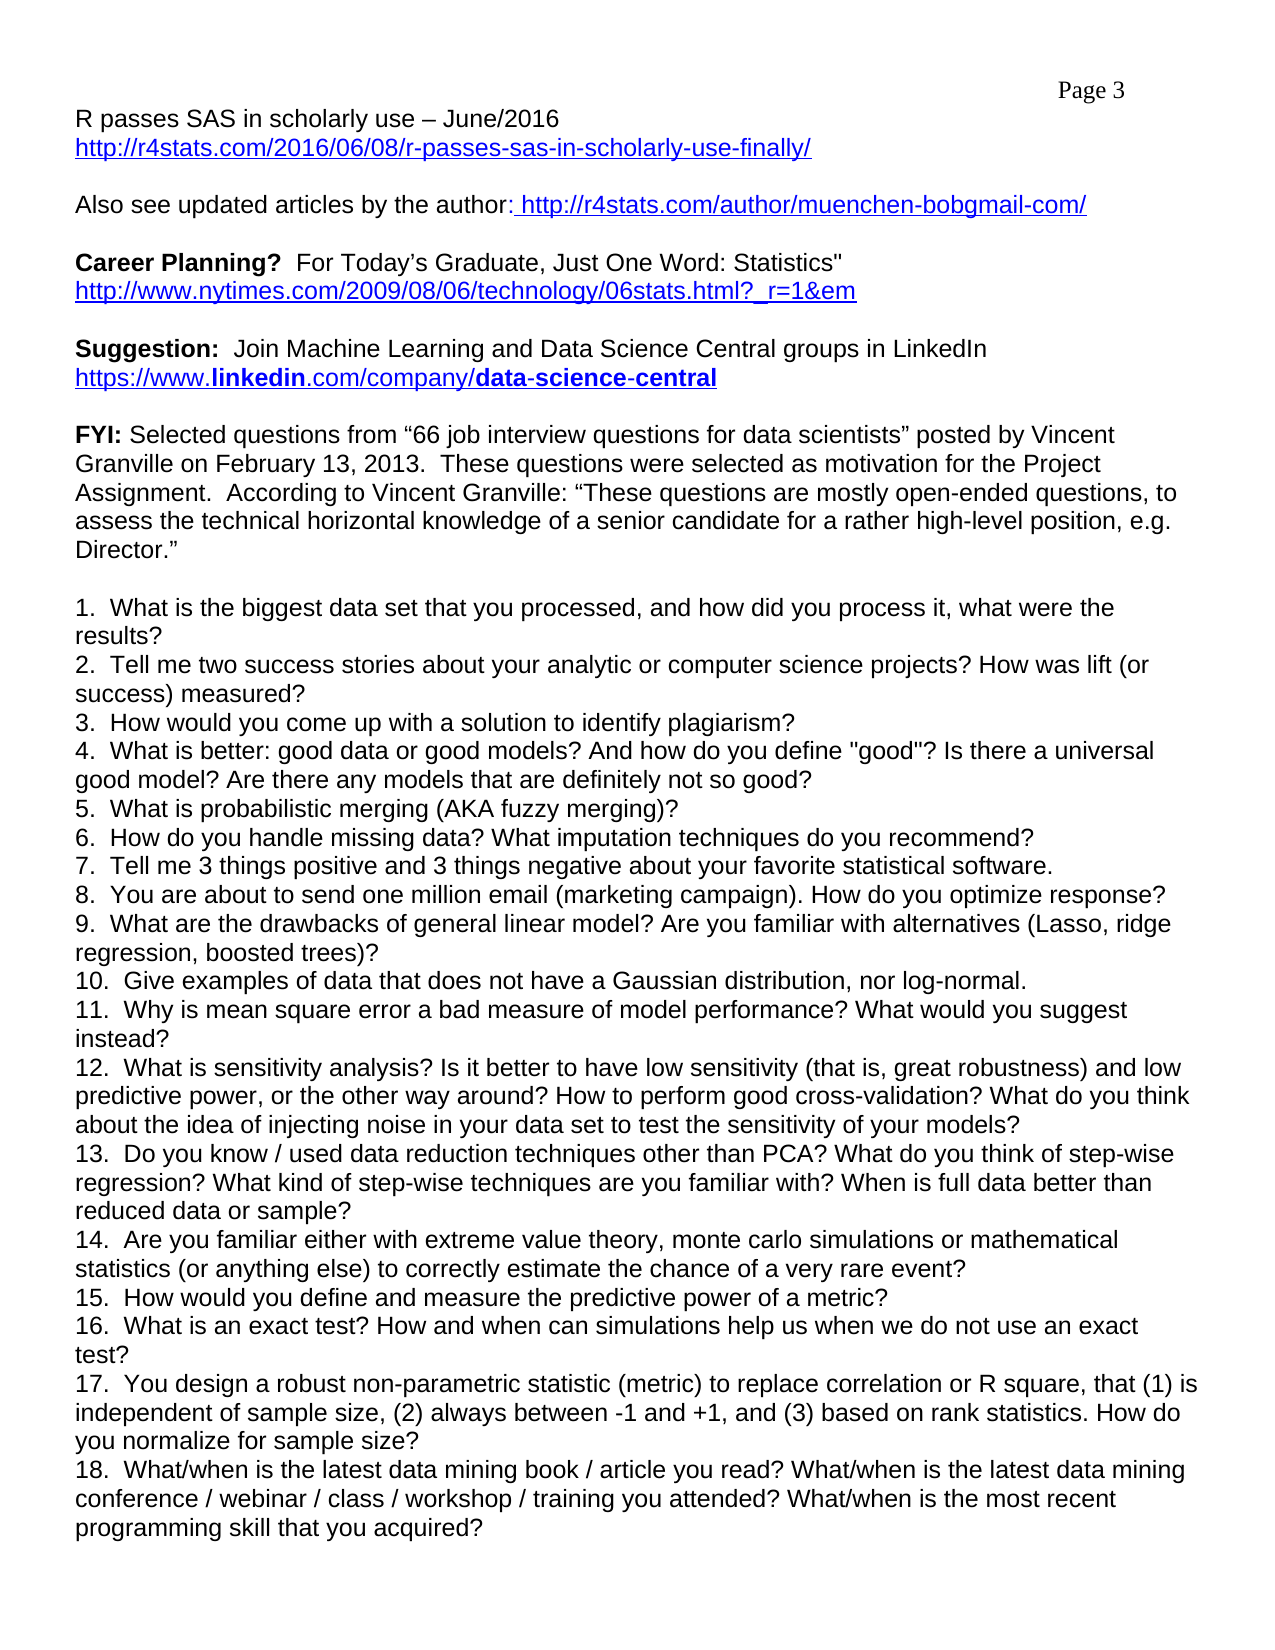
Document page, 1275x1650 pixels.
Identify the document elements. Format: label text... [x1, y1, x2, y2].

text 14. Are you familiar either with extreme value theory, monte carlo simulations or mathematical statistics (or anything else) to correctly estimate the chance of a very rare event? [75, 1225, 1200, 1282]
text 18. What/when is the latest data mining book / article you read? What/when is the latest data mining conference / webinar / class / workshop / training you attended? What/when is the most recent programming skill that you acquired? [75, 1455, 1200, 1541]
text 3. How would you come up with a solution to identify plagiarism? [75, 707, 1200, 736]
text 8. You are about to send one million email (marketing campaign). How do you optimize response? [75, 880, 1200, 909]
text 16. What is an exact test? How and when can simulations help us when we do not use an exact test? [75, 1311, 1200, 1369]
text Also see updated articles by the author: http://r4stats.com/author/muenchen-bobgmail-com/ [75, 190, 1200, 219]
text 5. What is probabilistic merging (AKA fuzzy merging)? [75, 794, 1200, 822]
text https://www.linkedin.com/company/data-science-central [75, 362, 1200, 391]
text 10. Give examples of data that does not have a Gaussian distribution, nor log-normal. [75, 966, 1200, 995]
text http://www.nytimes.com/2009/08/06/technology/06stats.html?_r=1&em [75, 276, 1200, 305]
text 7. Tell me 3 things positive and 3 things negative about your favorite statistical software. [75, 851, 1200, 880]
text 1. What is the biggest data set that you processed, and how did you process it, what were the results? [75, 592, 1200, 650]
text 11. Why is mean square error a bad measure of model performance? What would you suggest instead? [75, 995, 1200, 1052]
text 9. What are the drawbacks of general linear model? Are you familiar with alternatives (Lasso, ridge regression, boosted trees)? [75, 909, 1200, 966]
text R passes SAS in scholarly use – June/2016 [75, 104, 1200, 132]
text Career Planning? For Today’s Graduate, Just One Word: Statistics" [75, 247, 1200, 276]
text 12. What is sensitivity analysis? Is it better to have low sensitivity (that is, great robustness) and low predictive power, or the other way around? How to perform good cross-validation? What do you think about the idea of injecting noise in your data set to test the sensitivity of your models? [75, 1052, 1200, 1139]
text FYI: Selected questions from “66 job interview questions for data scientists” posted by Vincent Granville on February 13, 2013. These questions were selected as motivation for the Project Assignment. According to Vincent Granville: “These questions are mostly open-ended questions, to assess the technical horizontal knowledge of a senior candidate for a rather high-level position, e.g. Director.” [75, 420, 1200, 564]
text 17. You design a robust non-parametric statistic (metric) to replace correlation or R square, that (1) is independent of sample size, (2) always between -1 and +1, and (3) based on rank statistics. How do you normalize for sample size? [75, 1369, 1200, 1455]
text 4. What is better: good data or good models? And how do you define "good"? Is there a universal good model? Are there any models that are definitely not so good? [75, 736, 1200, 794]
text 13. Do you know / used data reduction techniques other than PCA? What do you think of step-wise regression? What kind of step-wise techniques are you familiar with? When is full data better than reduced data or sample? [75, 1139, 1200, 1225]
text 6. How do you handle missing data? What imputation techniques do you recommend? [75, 822, 1200, 851]
text Suggestion: Join Machine Learning and Data Science Central groups in LinkedIn [75, 334, 1200, 362]
text http://r4stats.com/2016/06/08/r-passes-sas-in-scholarly-use-finally/ [75, 132, 1200, 161]
text 15. How would you define and measure the predictive power of a metric? [75, 1282, 1200, 1311]
text 2. Tell me two success stories about your analytic or computer science projects? How was lift (or success) measured? [75, 650, 1200, 707]
